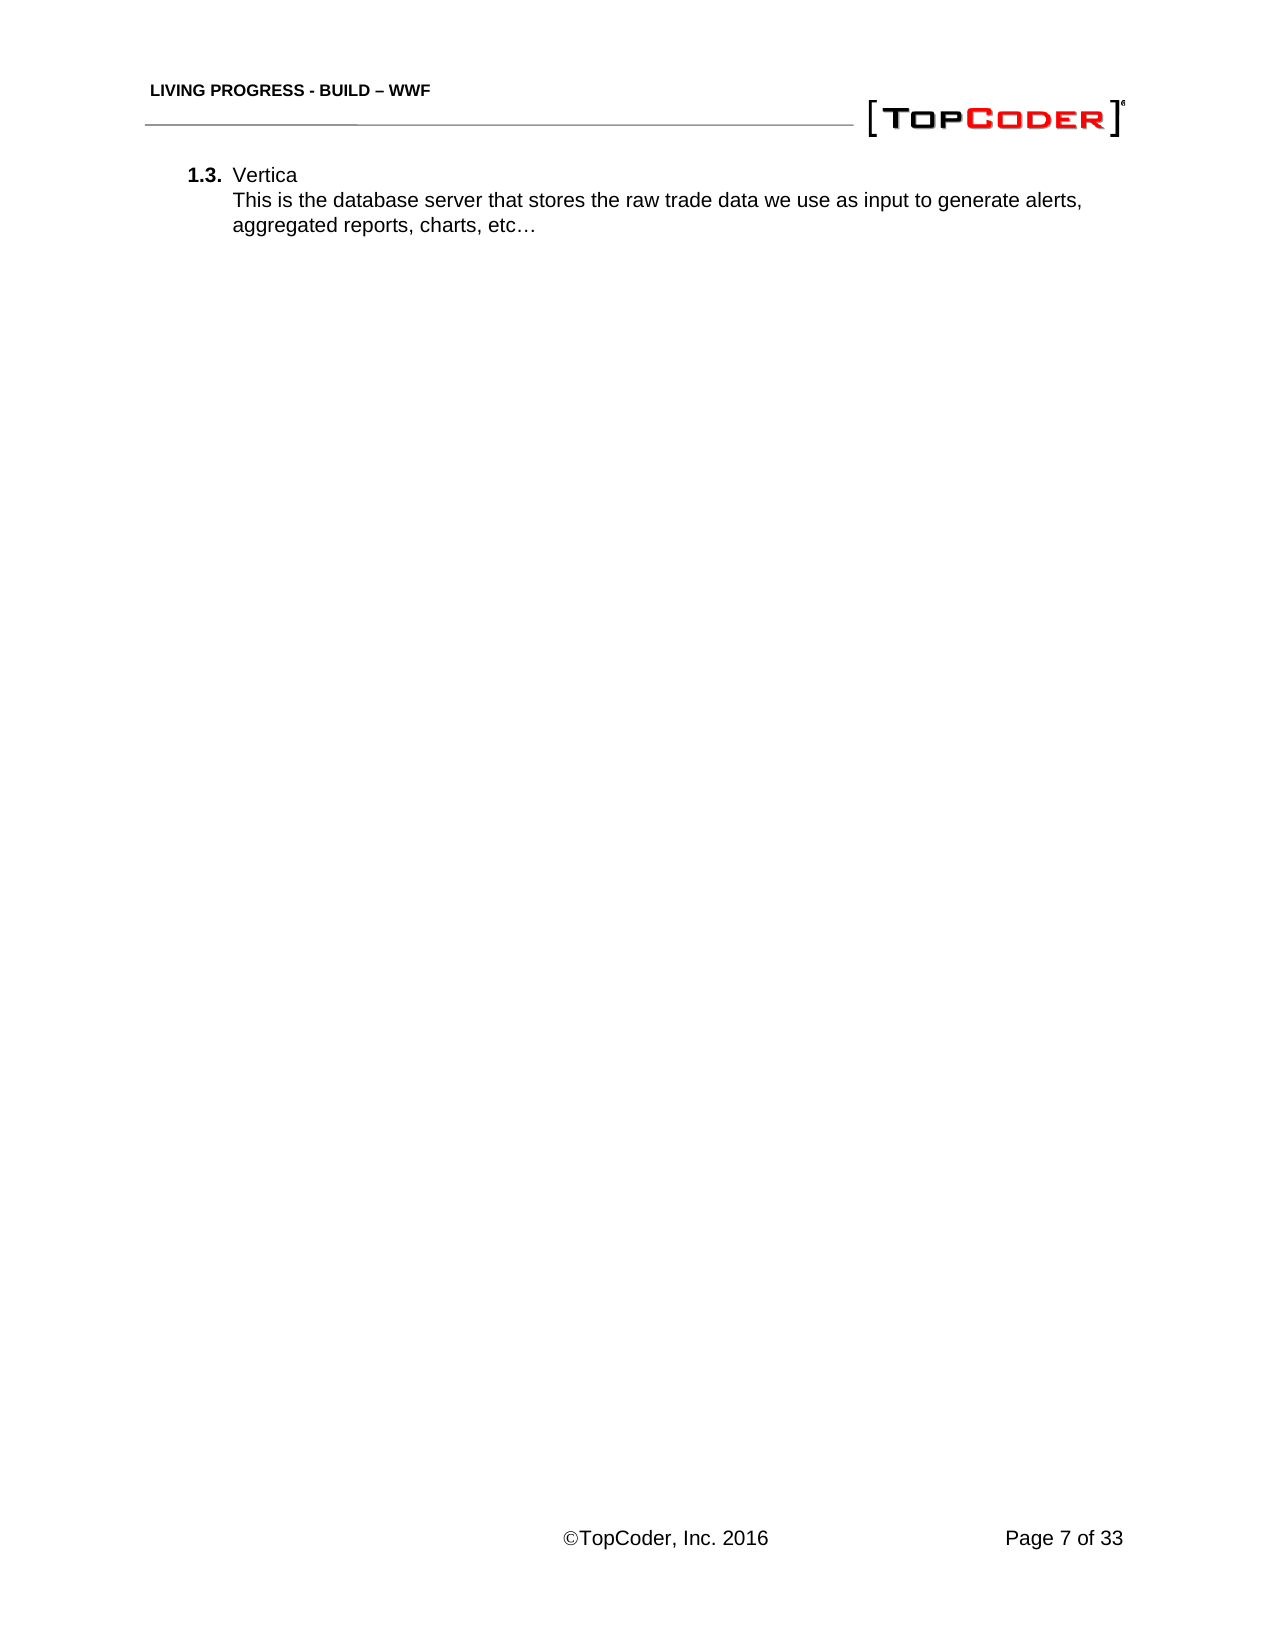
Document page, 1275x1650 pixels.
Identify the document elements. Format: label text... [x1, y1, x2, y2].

text This is the database server that stores the raw trade data we use as input to generate alerts, aggregated reports, charts, etc… [232, 187, 1144, 237]
list Vertica [187, 162, 1144, 187]
picture [868, 100, 1125, 137]
